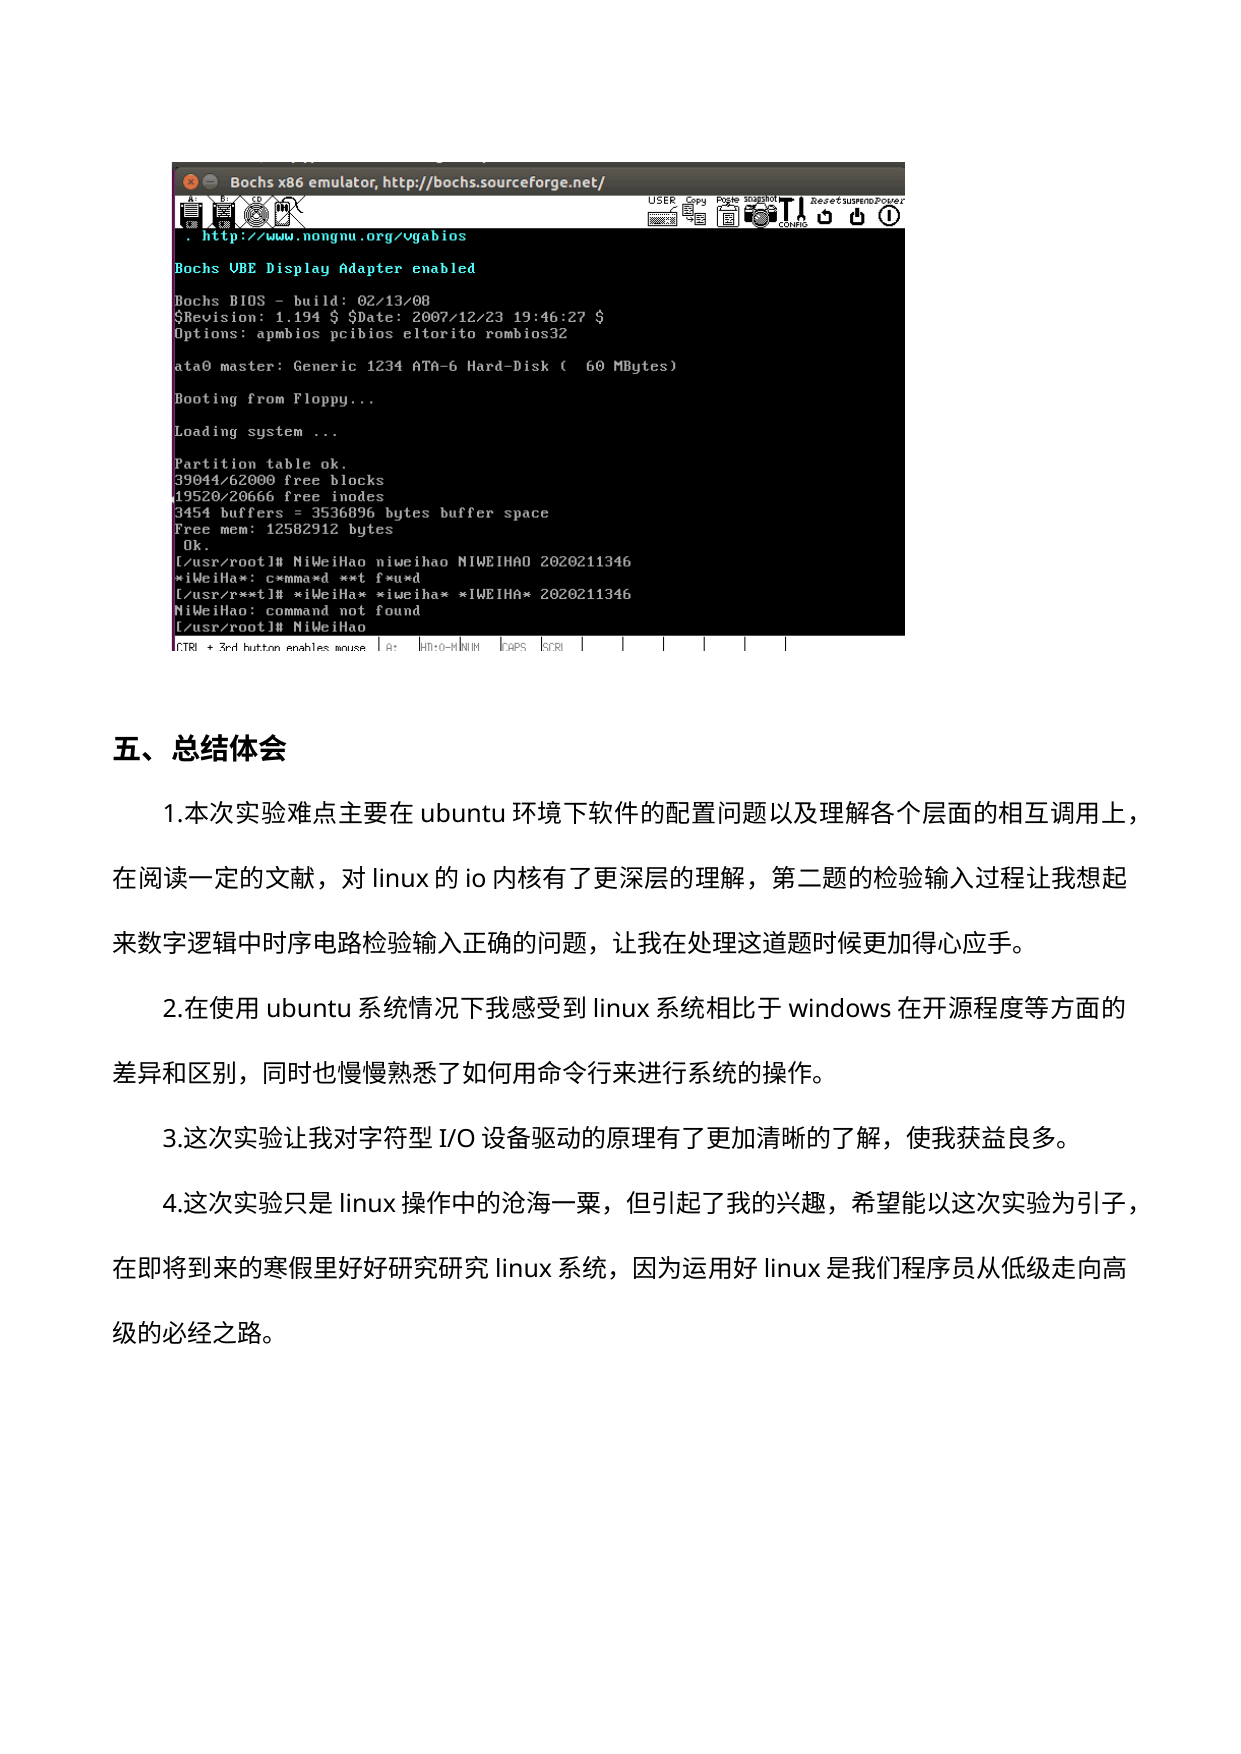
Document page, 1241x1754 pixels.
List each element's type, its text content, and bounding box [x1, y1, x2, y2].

text 五、总结体会 [112, 714, 1128, 779]
text 4.这次实验只是linux操作中的沧海一粟，但引起了我的兴趣，希望能以这次实验为引子，在即将到来的寒假里好好研究研究linux系统，因为运用好linux是我们程序员从低级走向高级的必经之路。 [112, 1169, 1128, 1364]
text 1.本次实验难点主要在ubuntu环境下软件的配置问题以及理解各个层面的相互调用上，在阅读一定的文献，对linux的io内核有了更深层的理解，第二题的检验输入过程让我想起来数字逻辑中时序电路检验输入正确的问题，让我在处理这道题时候更加得心应手。 [112, 779, 1128, 974]
picture [171, 162, 905, 651]
text 2.在使用ubuntu系统情况下我感受到linux系统相比于windows在开源程度等方面的差异和区别，同时也慢慢熟悉了如何用命令行来进行系统的操作。 [112, 974, 1128, 1104]
text 3.这次实验让我对字符型I/O设备驱动的原理有了更加清晰的了解，使我获益良多。 [112, 1104, 1128, 1169]
